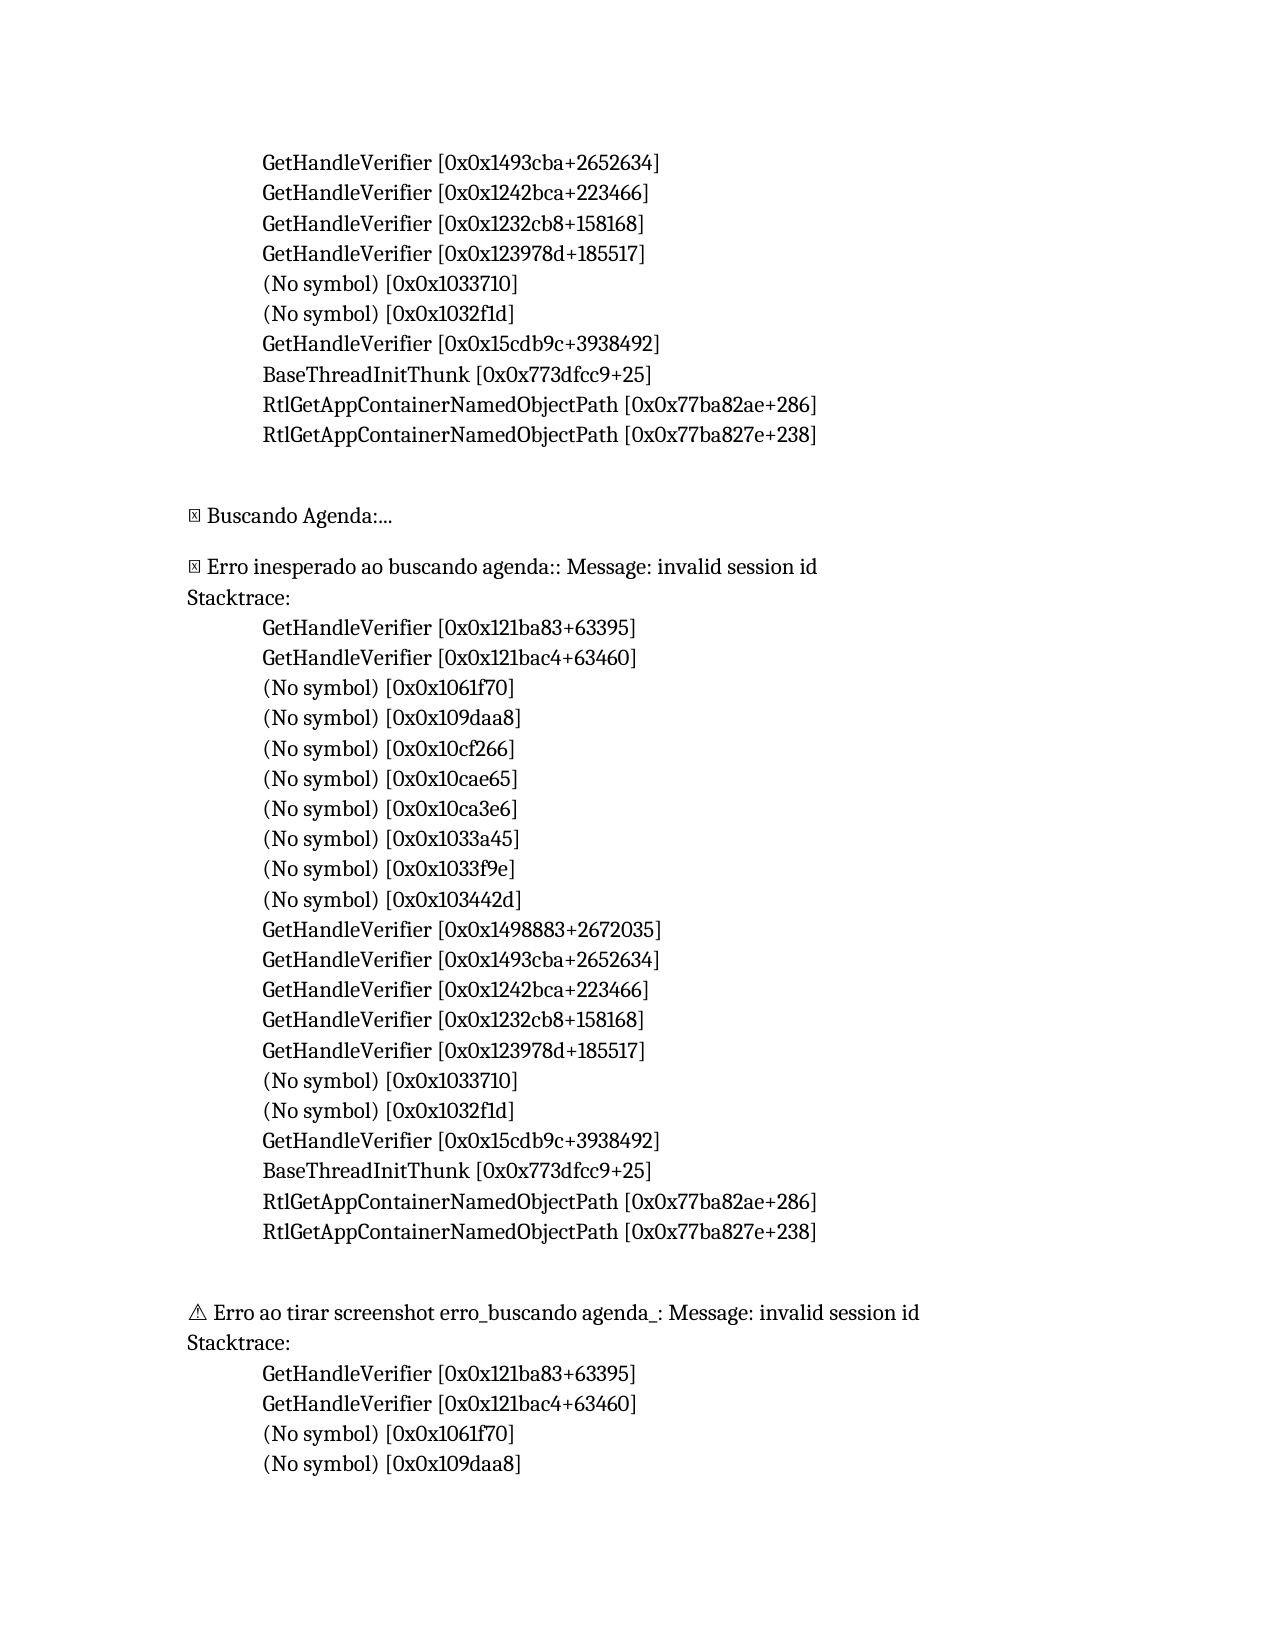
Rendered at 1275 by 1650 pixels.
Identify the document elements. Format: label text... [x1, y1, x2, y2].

text ❌ Erro inesperado ao buscando agenda:: Message: invalid session id Stacktrace: GetHandleVerifier [0x0x121ba83+63395] GetHandleVerifier [0x0x121bac4+63460] (No symbol) [0x0x1061f70] (No symbol) [0x0x109daa8] (No symbol) [0x0x10cf266] (No symbol) [0x0x10cae65] (No symbol) [0x0x10ca3e6] (No symbol) [0x0x1033a45] (No symbol) [0x0x1033f9e] (No symbol) [0x0x103442d] GetHandleVerifier [0x0x1498883+2672035] GetHandleVerifier [0x0x1493cba+2652634] GetHandleVerifier [0x0x1242bca+223466] GetHandleVerifier [0x0x1232cb8+158168] GetHandleVerifier [0x0x123978d+185517] (No symbol) [0x0x1033710] (No symbol) [0x0x1032f1d] GetHandleVerifier [0x0x15cdb9c+3938492] BaseThreadInitThunk [0x0x773dfcc9+25] RtlGetAppContainerNamedObjectPath [0x0x77ba82ae+286] RtlGetAppContainerNamedObjectPath [0x0x77ba827e+238] [187, 554, 1087, 1275]
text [187, 1300, 1087, 1477]
text 🔄 Buscando Agenda:... [187, 503, 1087, 529]
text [187, 150, 1087, 478]
